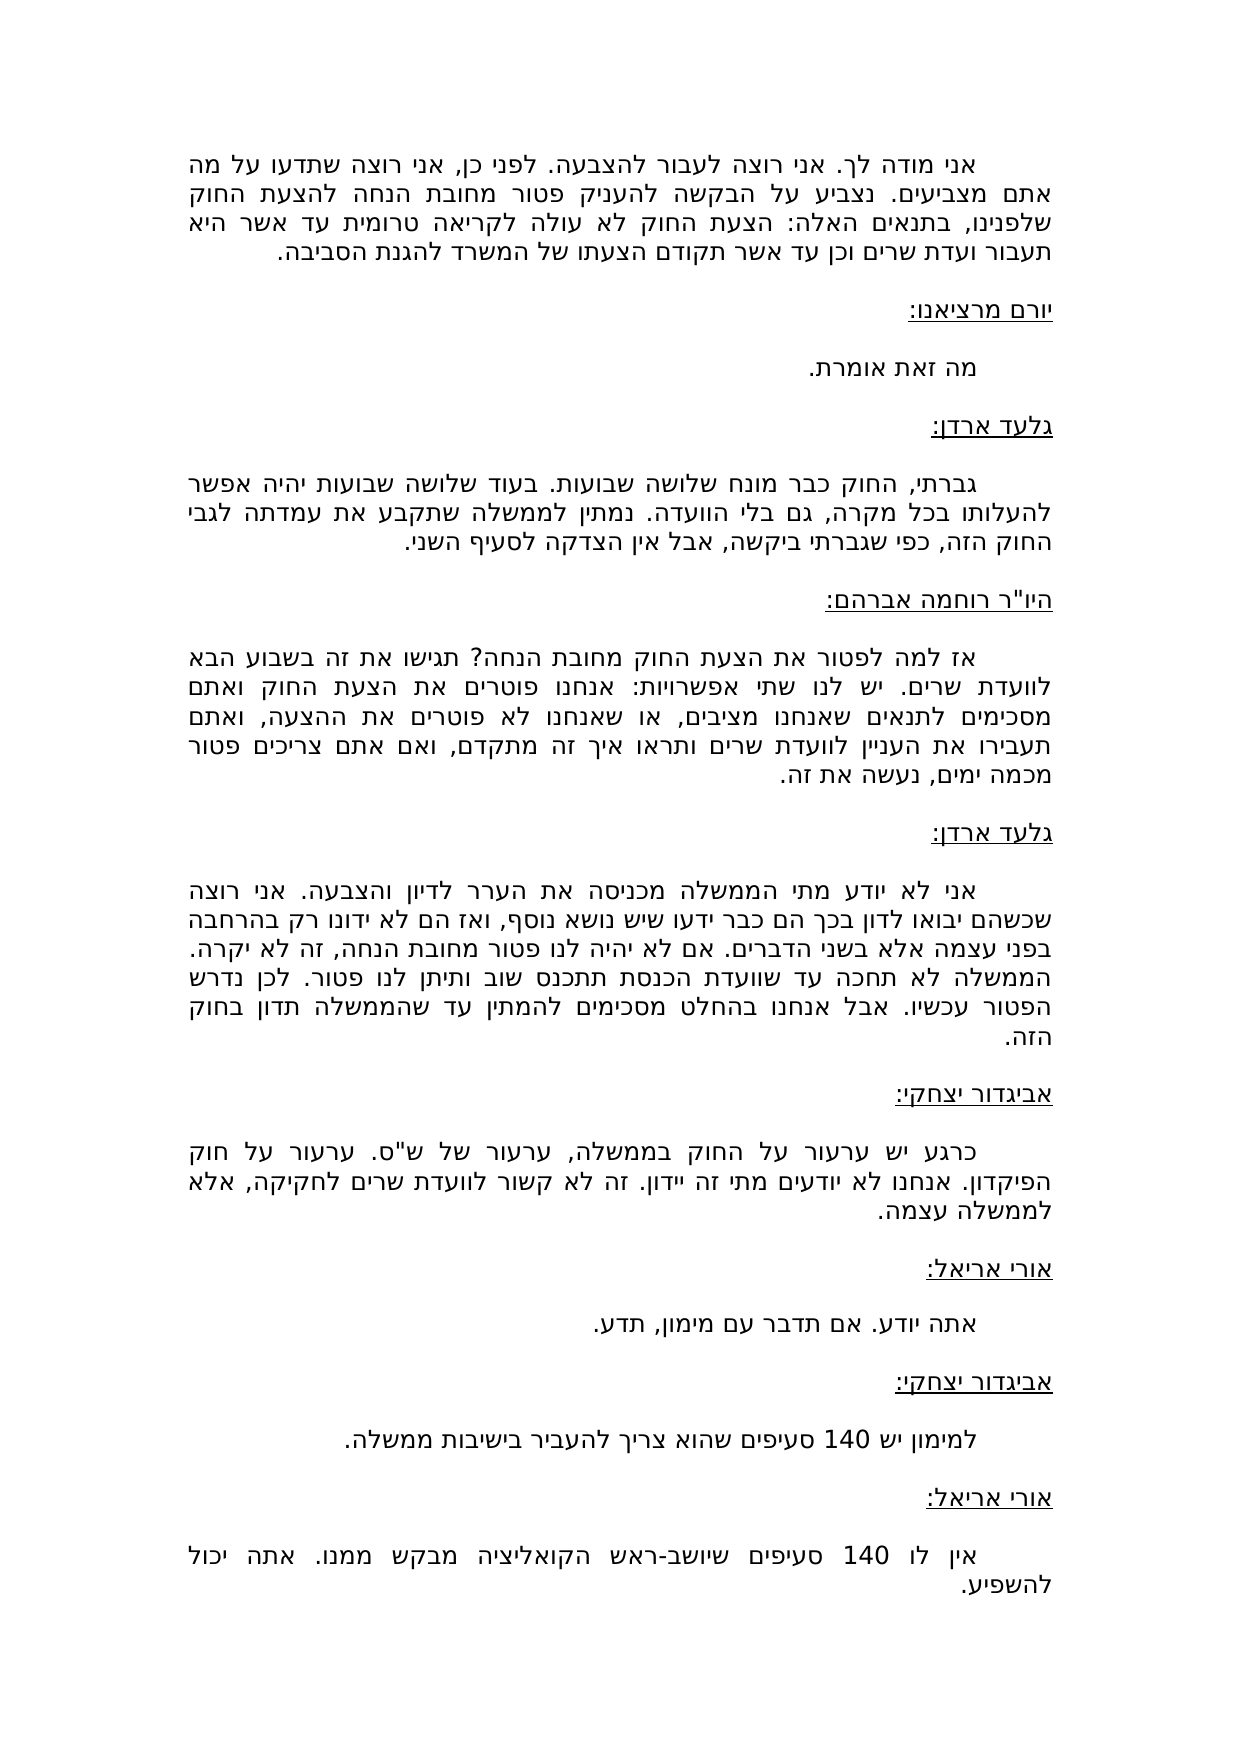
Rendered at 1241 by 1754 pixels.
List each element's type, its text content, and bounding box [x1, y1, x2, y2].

text אין לו 140 סעיפים שיושב-ראש הקואליציה מבקש ממנו. אתה יכול להשפיע. [187, 1541, 1053, 1599]
text היו"ר רוחמה אברהם: [187, 585, 1053, 614]
text כרגע יש ערעור על החוק בממשלה, ערעור של ש"ס. ערעור על חוק הפיקדון. אנחנו לא יודעים מתי זה יידון. זה לא קשור לוועדת שרים לחקיקה, אלא לממשלה עצמה. [187, 1137, 1053, 1225]
text אורי אריאל: [187, 1254, 1053, 1283]
text גלעד ארדן: [187, 818, 1053, 847]
text למימון יש 140 סעיפים שהוא צריך להעביר בישיבות ממשלה. [187, 1425, 1053, 1454]
text יורם מרציאנו: [187, 295, 1053, 324]
text אורי אריאל: [187, 1483, 1053, 1512]
text אני לא יודע מתי הממשלה מכניסה את הערר לדיון והצבעה. אני רוצה שכשהם יבואו לדון בכך הם כבר ידעו שיש נושא נוסף, ואז הם לא ידונו רק בהרחבה בפני עצמה אלא בשני הדברים. אם לא יהיה לנו פטור מחובת הנחה, זה לא יקרה. הממשלה לא תחכה עד שוועדת הכנסת תתכנס שוב ותיתן לנו פטור. לכן נדרש הפטור עכשיו. אבל אנחנו בהחלט מסכימים להמתין עד שהממשלה תדון בחוק הזה. [187, 876, 1053, 1051]
text אז למה לפטור את הצעת החוק מחובת הנחה? תגישו את זה בשבוע הבא לוועדת שרים. יש לנו שתי אפשרויות: אנחנו פוטרים את הצעת החוק ואתם מסכימים לתנאים שאנחנו מציבים, או שאנחנו לא פוטרים את ההצעה, ואתם תעבירו את העניין לוועדת שרים ותראו איך זה מתקדם, ואם אתם צריכים פטור מכמה ימים, נעשה את זה. [187, 643, 1053, 789]
subtitle אביגדור יצחקי: [187, 1079, 1053, 1109]
subtitle אביגדור יצחקי: [187, 1367, 1053, 1396]
text גלעד ארדן: [187, 411, 1053, 440]
text אתה יודע. אם תדבר עם מימון, תדע. [187, 1309, 1053, 1338]
text אני מודה לך. אני רוצה לעבור להצבעה. לפני כן, אני רוצה שתדעו על מה אתם מצביעים. נצביע על הבקשה להעניק פטור מחובת הנחה להצעת החוק שלפנינו, בתנאים האלה: הצעת החוק לא עולה לקריאה טרומית עד אשר היא תעבור ועדת שרים וכן עד אשר תקודם הצעתו של המשרד להגנת הסביבה. [187, 150, 1053, 267]
text מה זאת אומרת. [187, 353, 1053, 382]
text גברתי, החוק כבר מונח שלושה שבועות. בעוד שלושה שבועות יהיה אפשר להעלותו בכל מקרה, גם בלי הוועדה. נמתין לממשלה שתקבע את עמדתה לגבי החוק הזה, כפי שגברתי ביקשה, אבל אין הצדקה לסעיף השני. [187, 469, 1053, 557]
